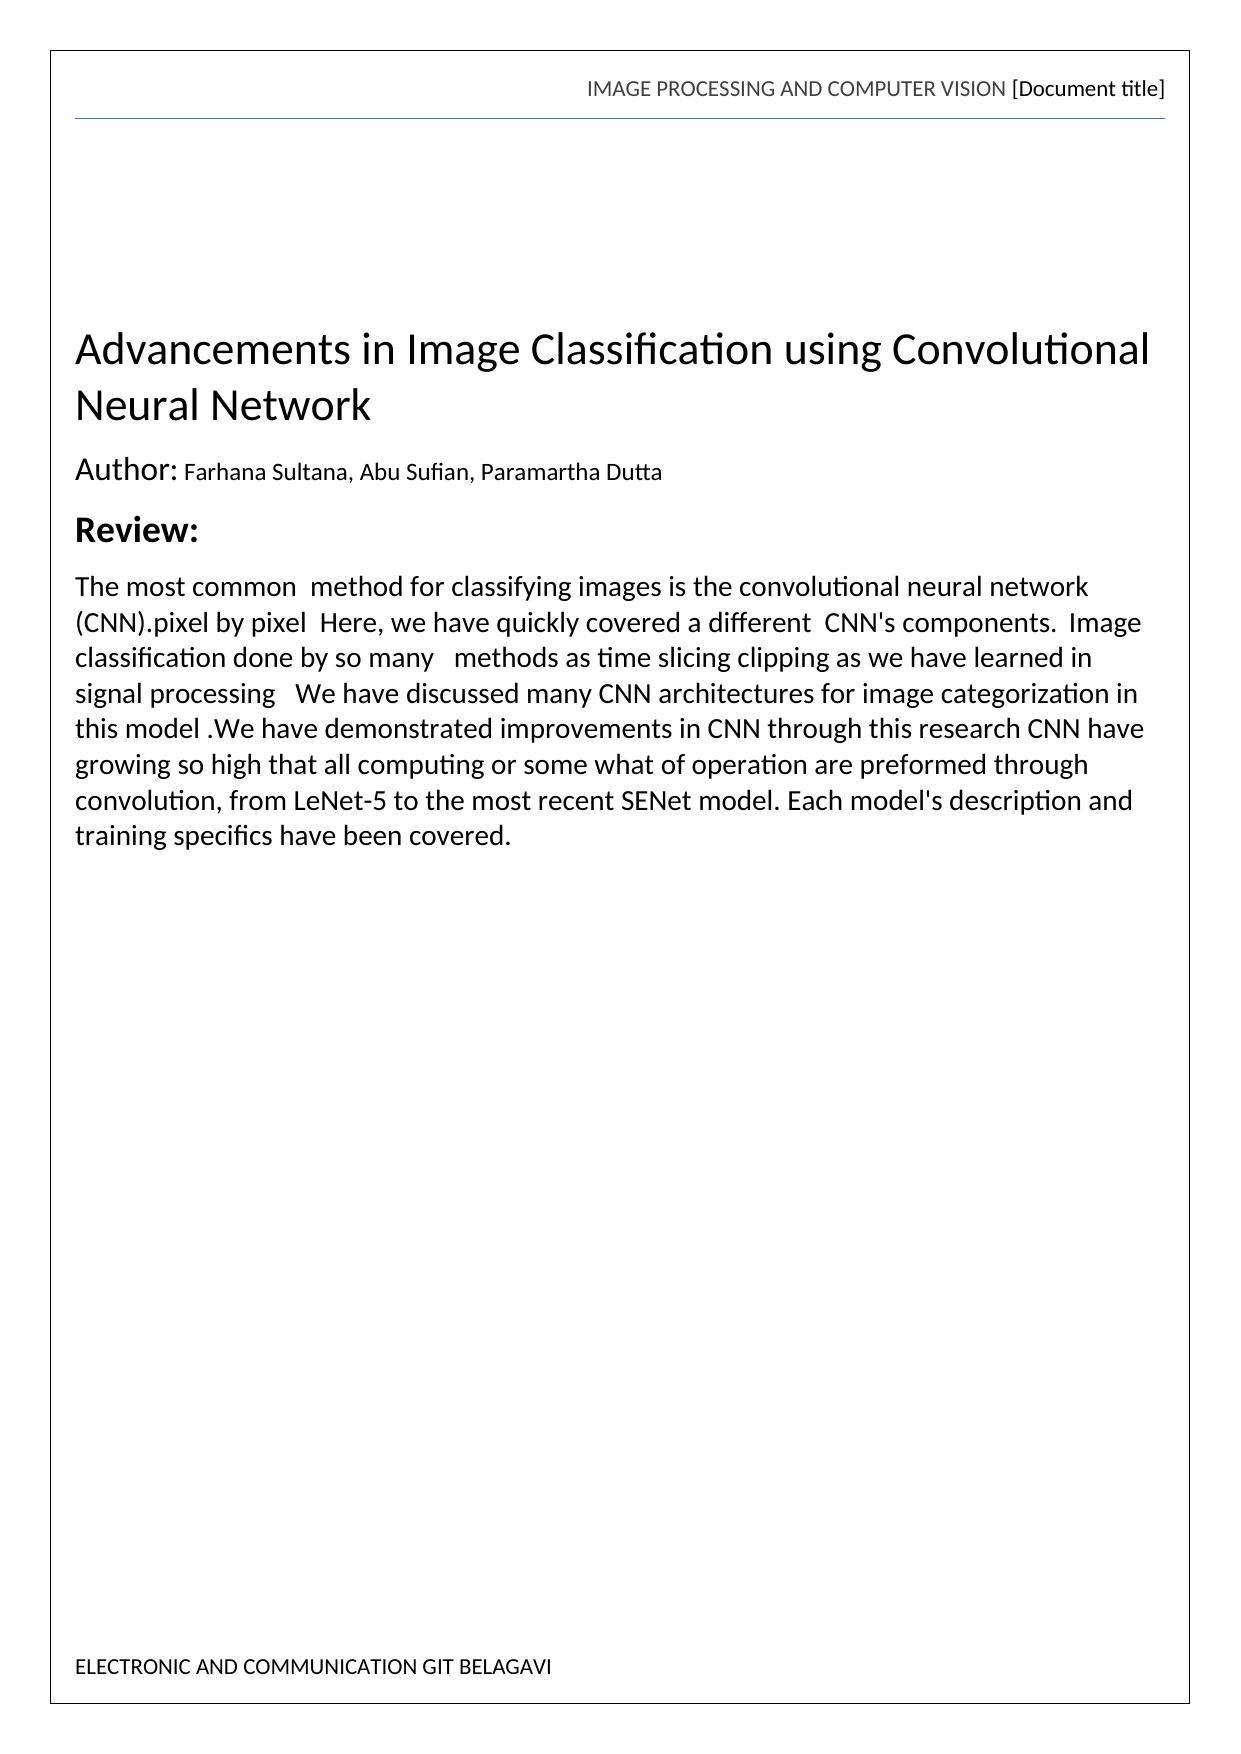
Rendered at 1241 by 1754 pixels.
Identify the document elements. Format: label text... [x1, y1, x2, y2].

text The most common method for classifying images is the convolutional neural network (CNN).pixel by pixel Here, we have quickly covered a different CNN's components. Image classification done by so many methods as time slicing clipping as we have learned in signal processing We have discussed many CNN architectures for image categorization in this model .We have demonstrated improvements in CNN through this research CNN have growing so high that all computing or some what of operation are preformed through convolution, from LeNet-5 to the most recent SENet model. Each model's description and training specifics have been covered. [75, 568, 1165, 853]
text Advancements in Image Classification using Convolutional Neural Network [75, 320, 1165, 432]
text Review: [75, 506, 1165, 551]
text Author: Farhana Sultana, Abu Sufian, Paramartha Dutta [75, 448, 1165, 489]
